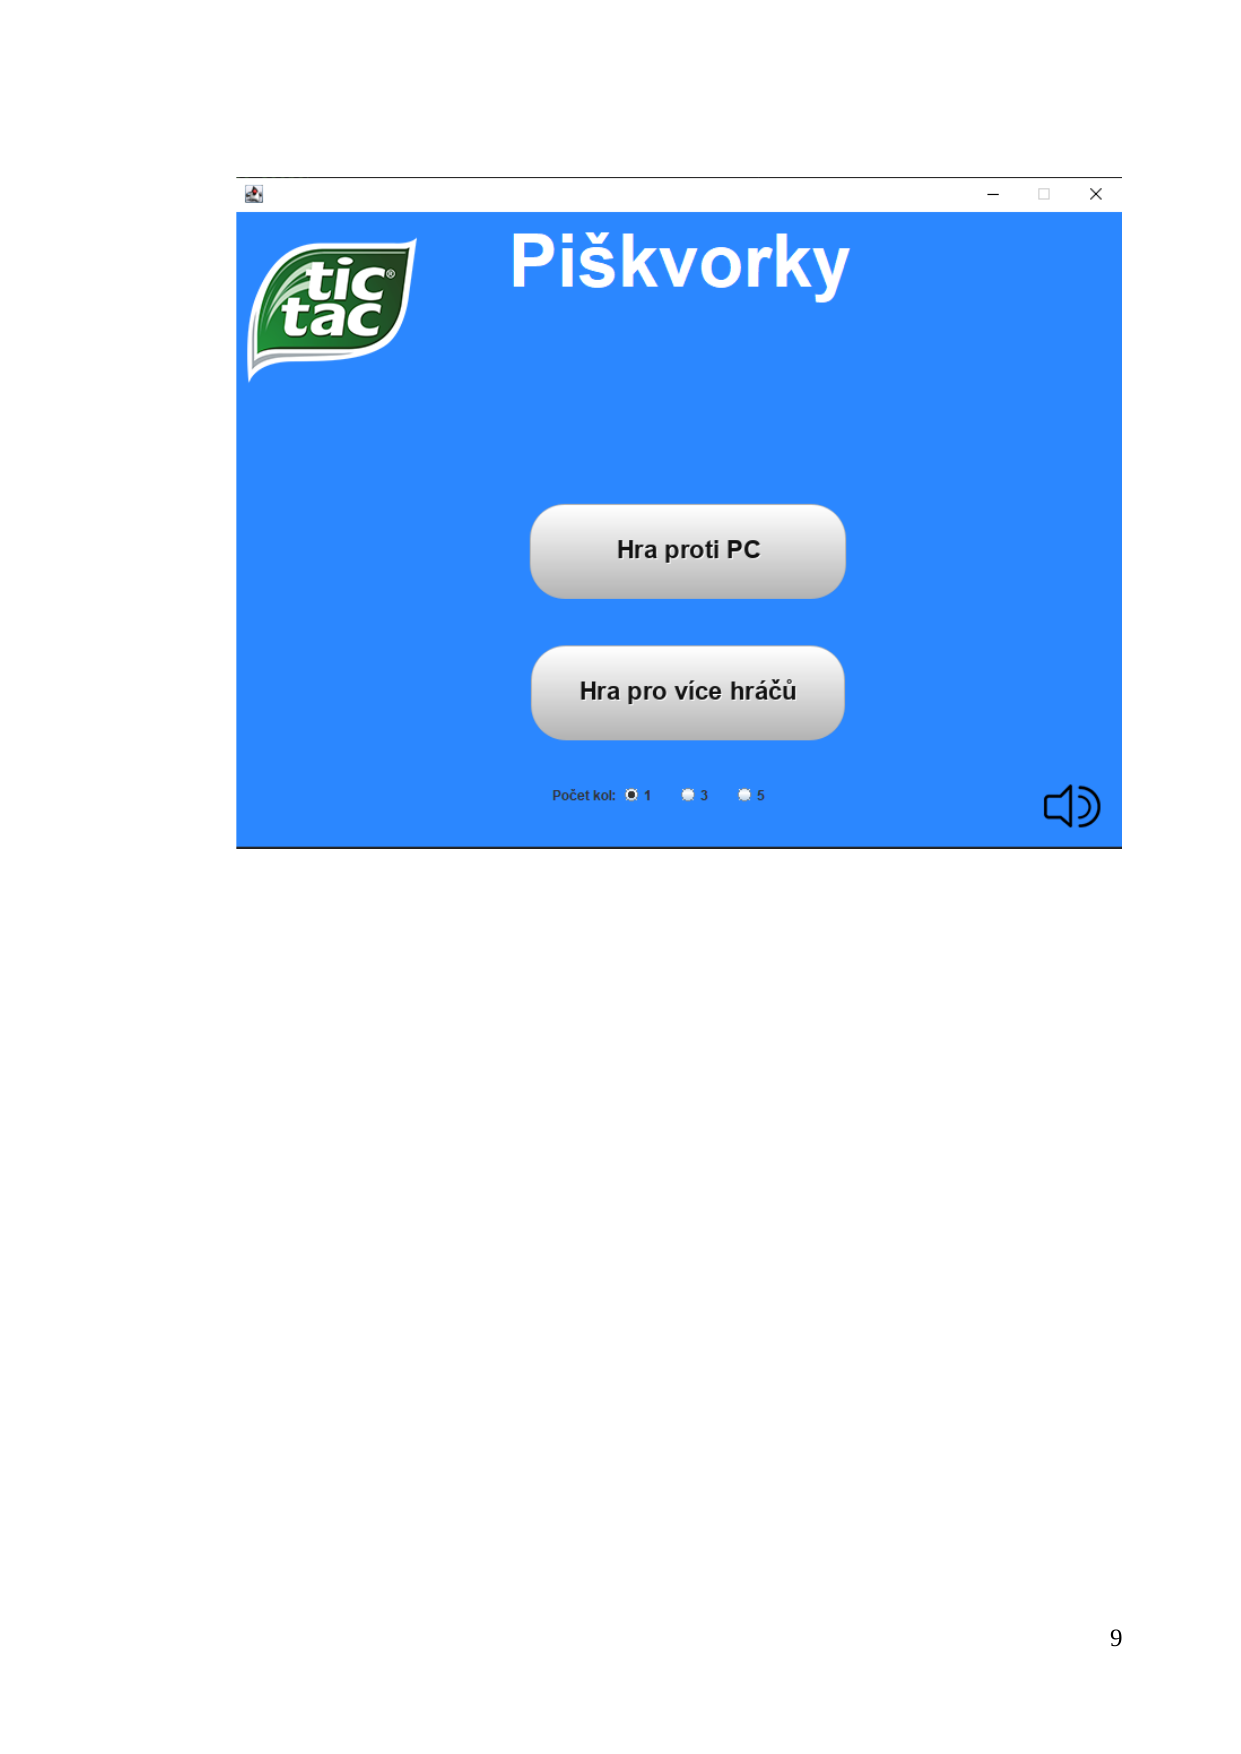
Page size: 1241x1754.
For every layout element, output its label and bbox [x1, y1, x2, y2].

picture [236, 177, 1122, 849]
